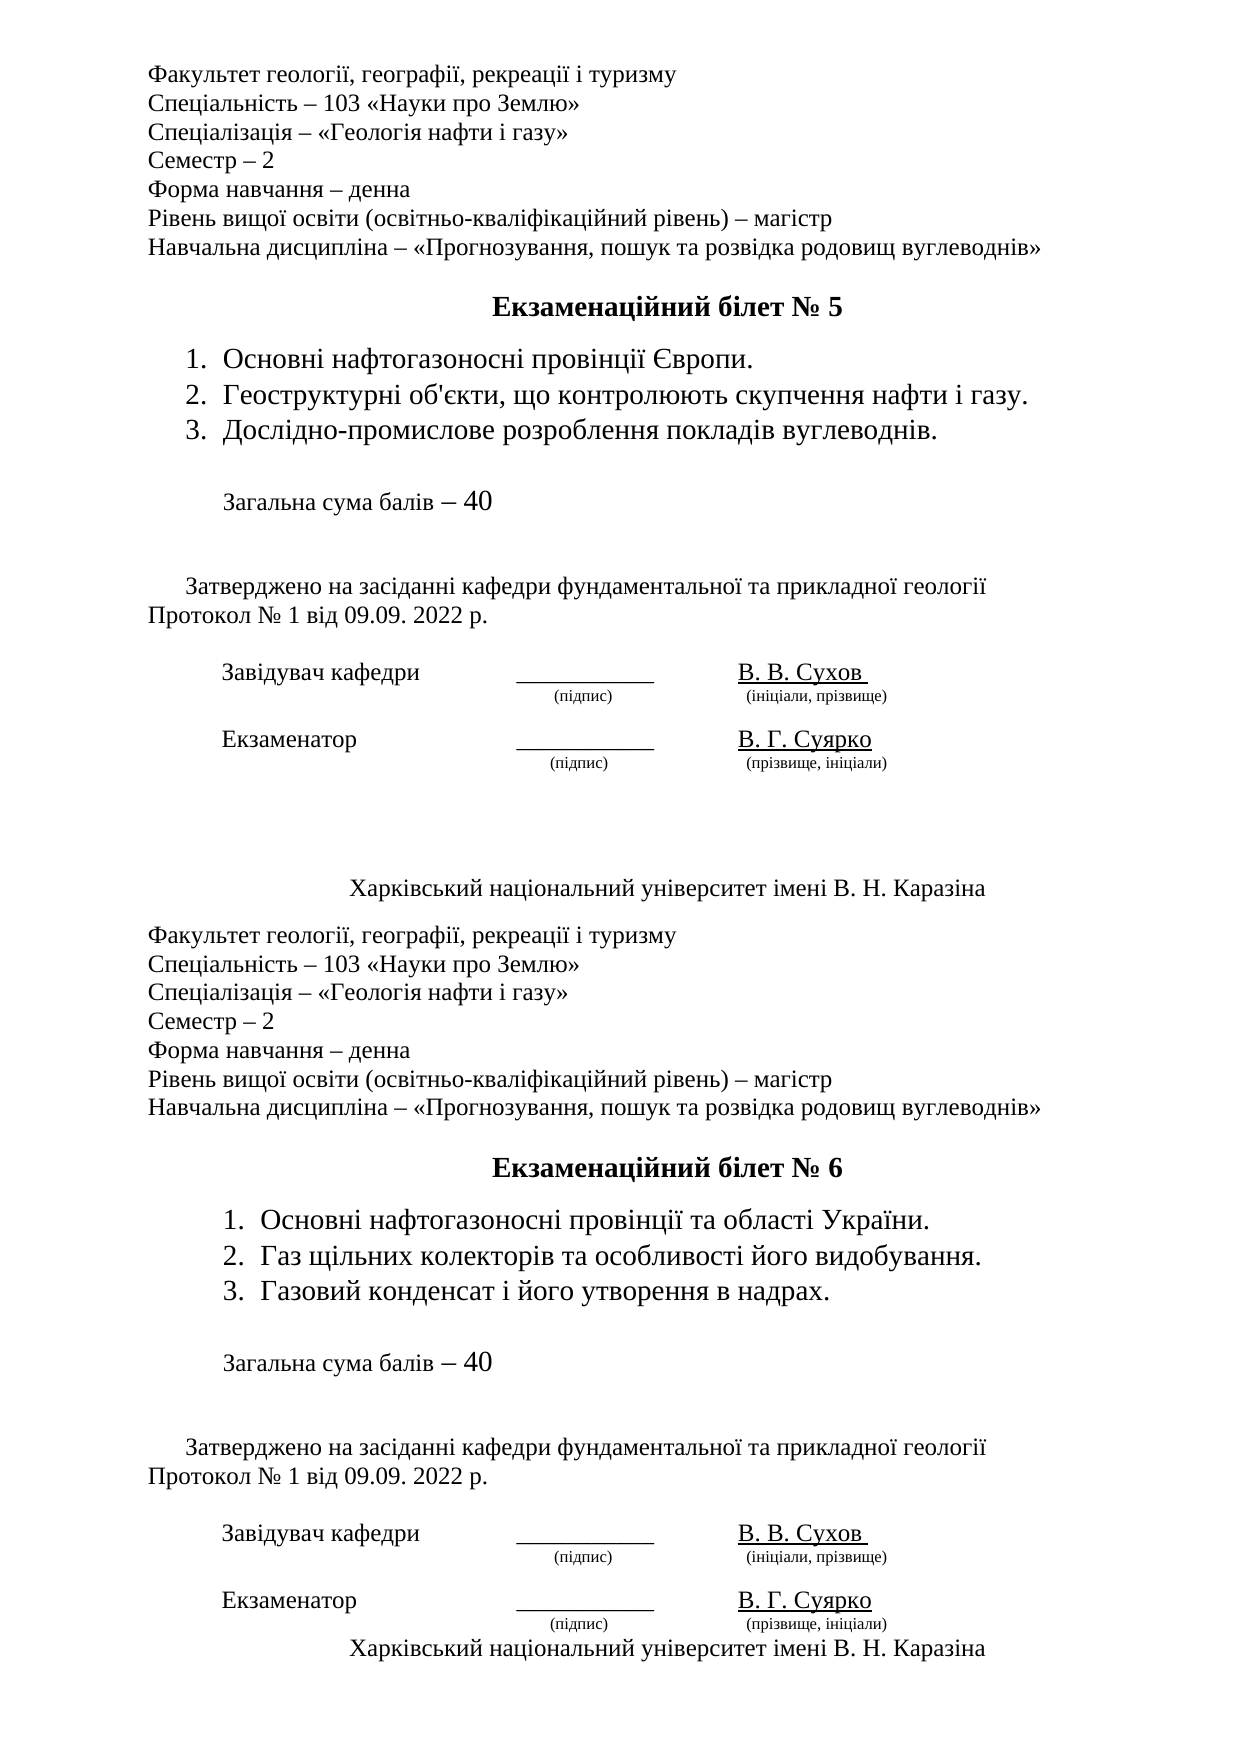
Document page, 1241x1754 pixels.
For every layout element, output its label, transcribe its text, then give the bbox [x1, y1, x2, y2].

text Протокол № 1 від 09.09. 2022 р. [148, 1461, 1187, 1489]
list Газовий конденсат і його утворення в надрах. [223, 1273, 1187, 1307]
text Затверджено на засіданні кафедри фундаментальної та прикладної геології [148, 571, 1187, 600]
text Завідувач кафедри ___________ В. В. Сухов [148, 657, 1187, 686]
text Рівень вищої освіти (освітньо-кваліфікаційний рівень) – магістр [148, 1064, 1187, 1092]
text Спеціальність – 103 «Науки про Землю» [148, 88, 1187, 117]
text Спеціалізація – «Геологія нафти і газу» [148, 117, 1187, 145]
text (підпис) (ініціали, прізвище) [148, 1547, 1187, 1566]
text Рівень вищої освіти (освітньо-кваліфікаційний рівень) – магістр [148, 203, 1187, 232]
text Навчальна дисципліна – «Прогнозування, пошук та розвідка родовищ вуглеводнів» [148, 232, 1187, 260]
list Газ щільних колекторів та особливості його видобування. [223, 1238, 1187, 1271]
text (підпис) (прізвище, ініціали) [148, 753, 1187, 772]
text Затверджено на засіданні кафедри фундаментальної та прикладної геології [148, 1432, 1187, 1461]
text (підпис) (прізвище, ініціали) [148, 1614, 1187, 1633]
text (підпис) (ініціали, прізвище) [148, 686, 1187, 705]
text Форма навчання – денна [148, 174, 1187, 203]
text Форма навчання – денна [148, 1035, 1187, 1064]
text Екзаменатор ___________ В. Г. Суярко [148, 1585, 1187, 1614]
text Семестр – 2 [148, 145, 1187, 174]
text Протокол № 1 від 09.09. 2022 р. [148, 600, 1187, 628]
text Харківський національний університет імені В. Н. Каразіна [148, 1633, 1187, 1662]
list Основні нафтогазоносні провінції та області України. [223, 1202, 1187, 1236]
text Екзаменаційний білет № 5 [148, 289, 1187, 323]
text Харківський національний університет імені В. Н. Каразіна [148, 873, 1187, 902]
text Завідувач кафедри ___________ В. В. Сухов [148, 1518, 1187, 1547]
text Факультет геології, географії, рекреації і туризму [148, 59, 1187, 88]
list Дослідно-промислове розроблення покладів вуглеводнів. [185, 412, 1187, 446]
text Екзаменатор ___________ В. Г. Суярко [148, 724, 1187, 753]
list Основні нафтогазоносні провінції Європи. [185, 341, 1187, 375]
text Навчальна дисципліна – «Прогнозування, пошук та розвідка родовищ вуглеводнів» [148, 1092, 1187, 1121]
text Семестр – 2 [148, 1006, 1187, 1035]
text Спеціалізація – «Геологія нафти і газу» [148, 977, 1187, 1006]
text Екзаменаційний білет № 6 [148, 1150, 1187, 1183]
list Загальна сума балів – 40 [223, 1344, 1187, 1378]
text Факультет геології, географії, рекреації і туризму [148, 920, 1187, 949]
text Спеціальність – 103 «Науки про Землю» [148, 949, 1187, 977]
list Геоструктурні об'єкти, що контролюють скупчення нафти і газу. [185, 377, 1187, 410]
list Загальна сума балів – 40 [223, 483, 1187, 517]
